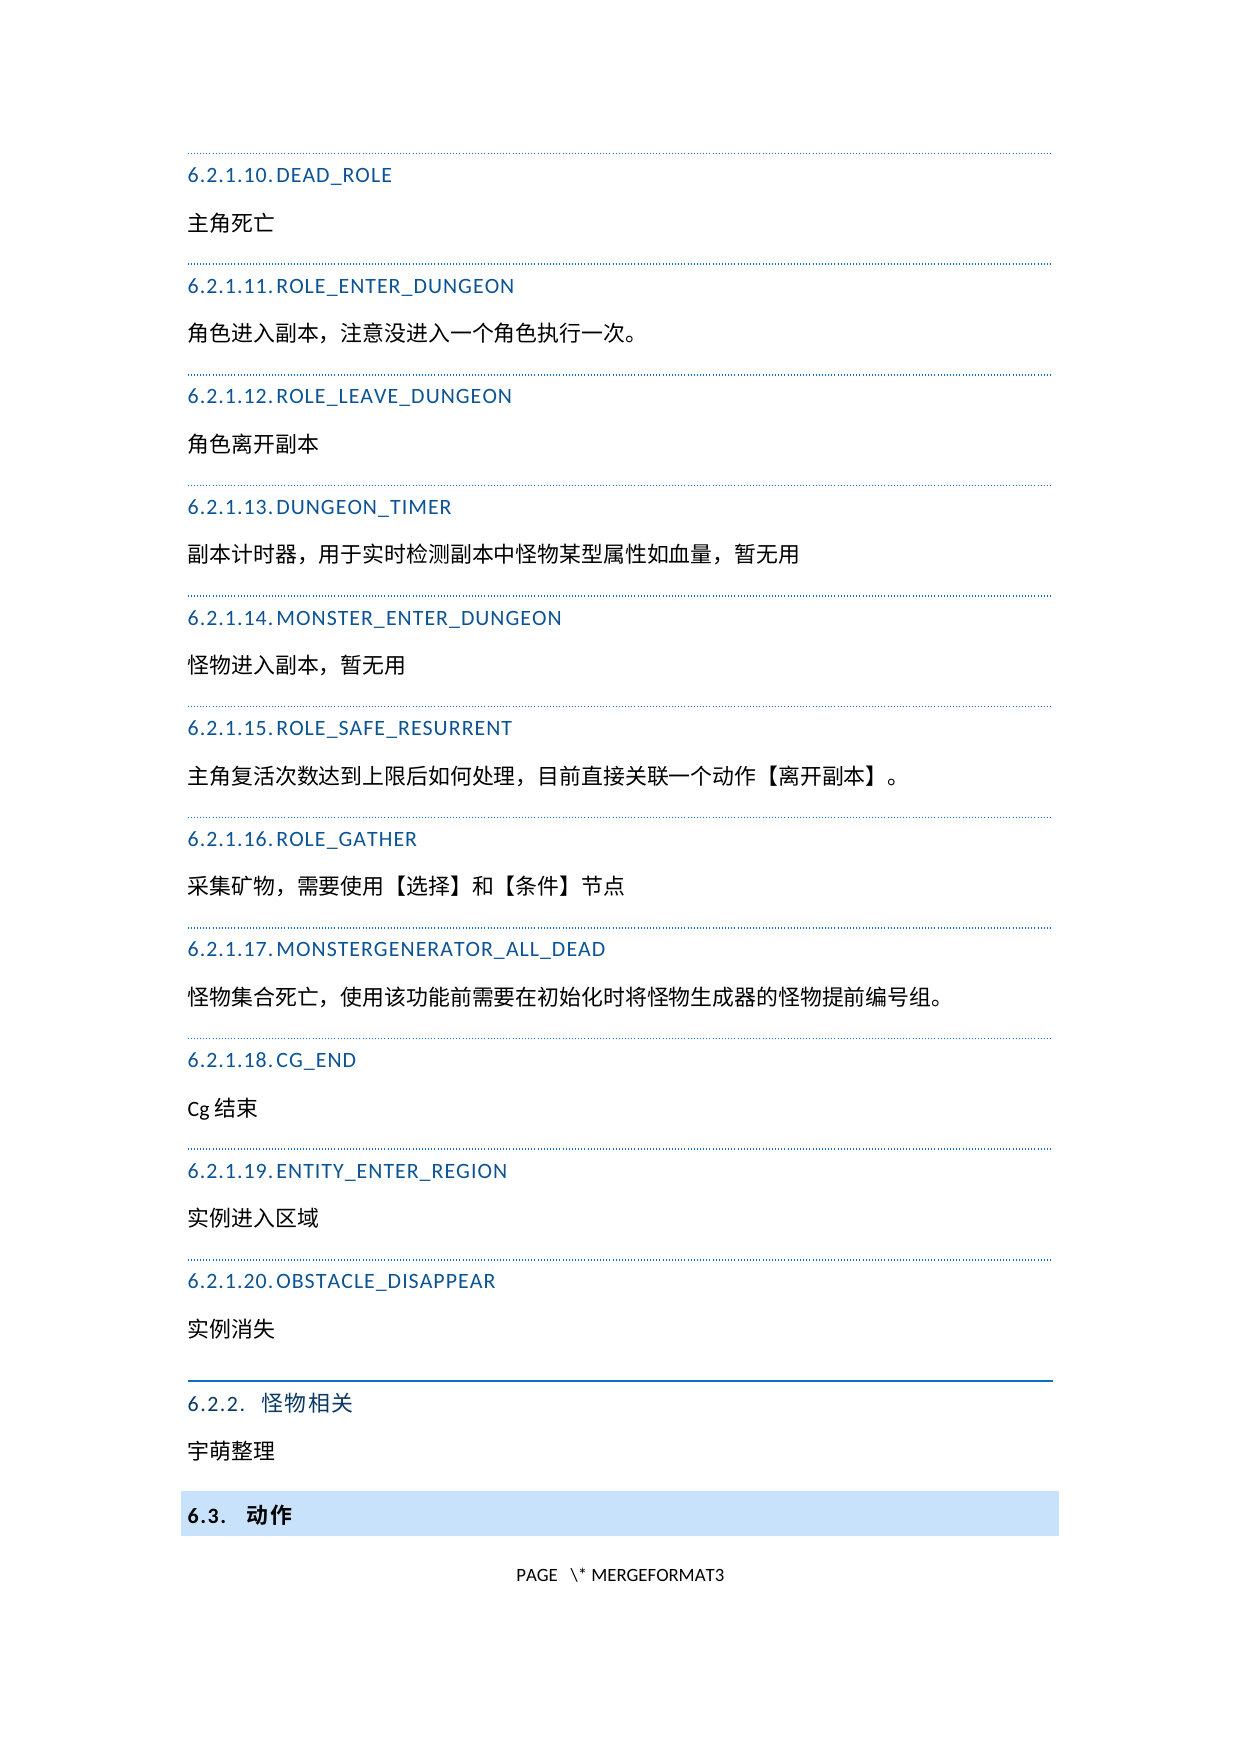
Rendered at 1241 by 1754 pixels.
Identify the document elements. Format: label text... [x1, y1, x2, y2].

text 宇萌整理 [187, 1433, 1053, 1466]
subtitle Entity_enter_region [187, 1148, 1053, 1186]
subtitle Monster_enter_dungeon [187, 595, 1053, 633]
subtitle Role_gather [187, 816, 1053, 854]
text 怪物进入副本，暂无用 [187, 648, 1053, 680]
subtitle Monstergenerator_all_dead [187, 927, 1053, 965]
text 角色进入副本，注意没进入一个角色执行一次。 [187, 316, 1053, 348]
text 主角复活次数达到上限后如何处理，目前直接关联一个动作【离开副本】。 [187, 758, 1053, 791]
text 主角死亡 [187, 205, 1053, 238]
text 角色离开副本 [187, 426, 1053, 459]
subtitle Dungeon_timer [187, 484, 1053, 523]
subtitle Role_safe_resurrent [187, 706, 1053, 744]
text 实例消失 [187, 1311, 1053, 1344]
subtitle Role_enter_dungeon [187, 263, 1053, 301]
subtitle Obstacle_disappear [187, 1259, 1053, 1297]
subtitle 怪物相关 [187, 1381, 1053, 1418]
text 实例进入区域 [187, 1201, 1053, 1233]
text Cg结束 [187, 1090, 1053, 1123]
text 采集矿物，需要使用【选择】和【条件】节点 [187, 869, 1053, 901]
subtitle Role_leave_dungeon [187, 374, 1053, 412]
subtitle Cg_eND [187, 1038, 1053, 1076]
text 怪物集合死亡，使用该功能前需要在初始化时将怪物生成器的怪物提前编号组。 [187, 979, 1053, 1012]
text 副本计时器，用于实时检测副本中怪物某型属性如血量，暂无用 [187, 537, 1053, 569]
subtitle Dead_role [187, 153, 1053, 191]
subtitle 动作 [188, 1498, 1053, 1530]
